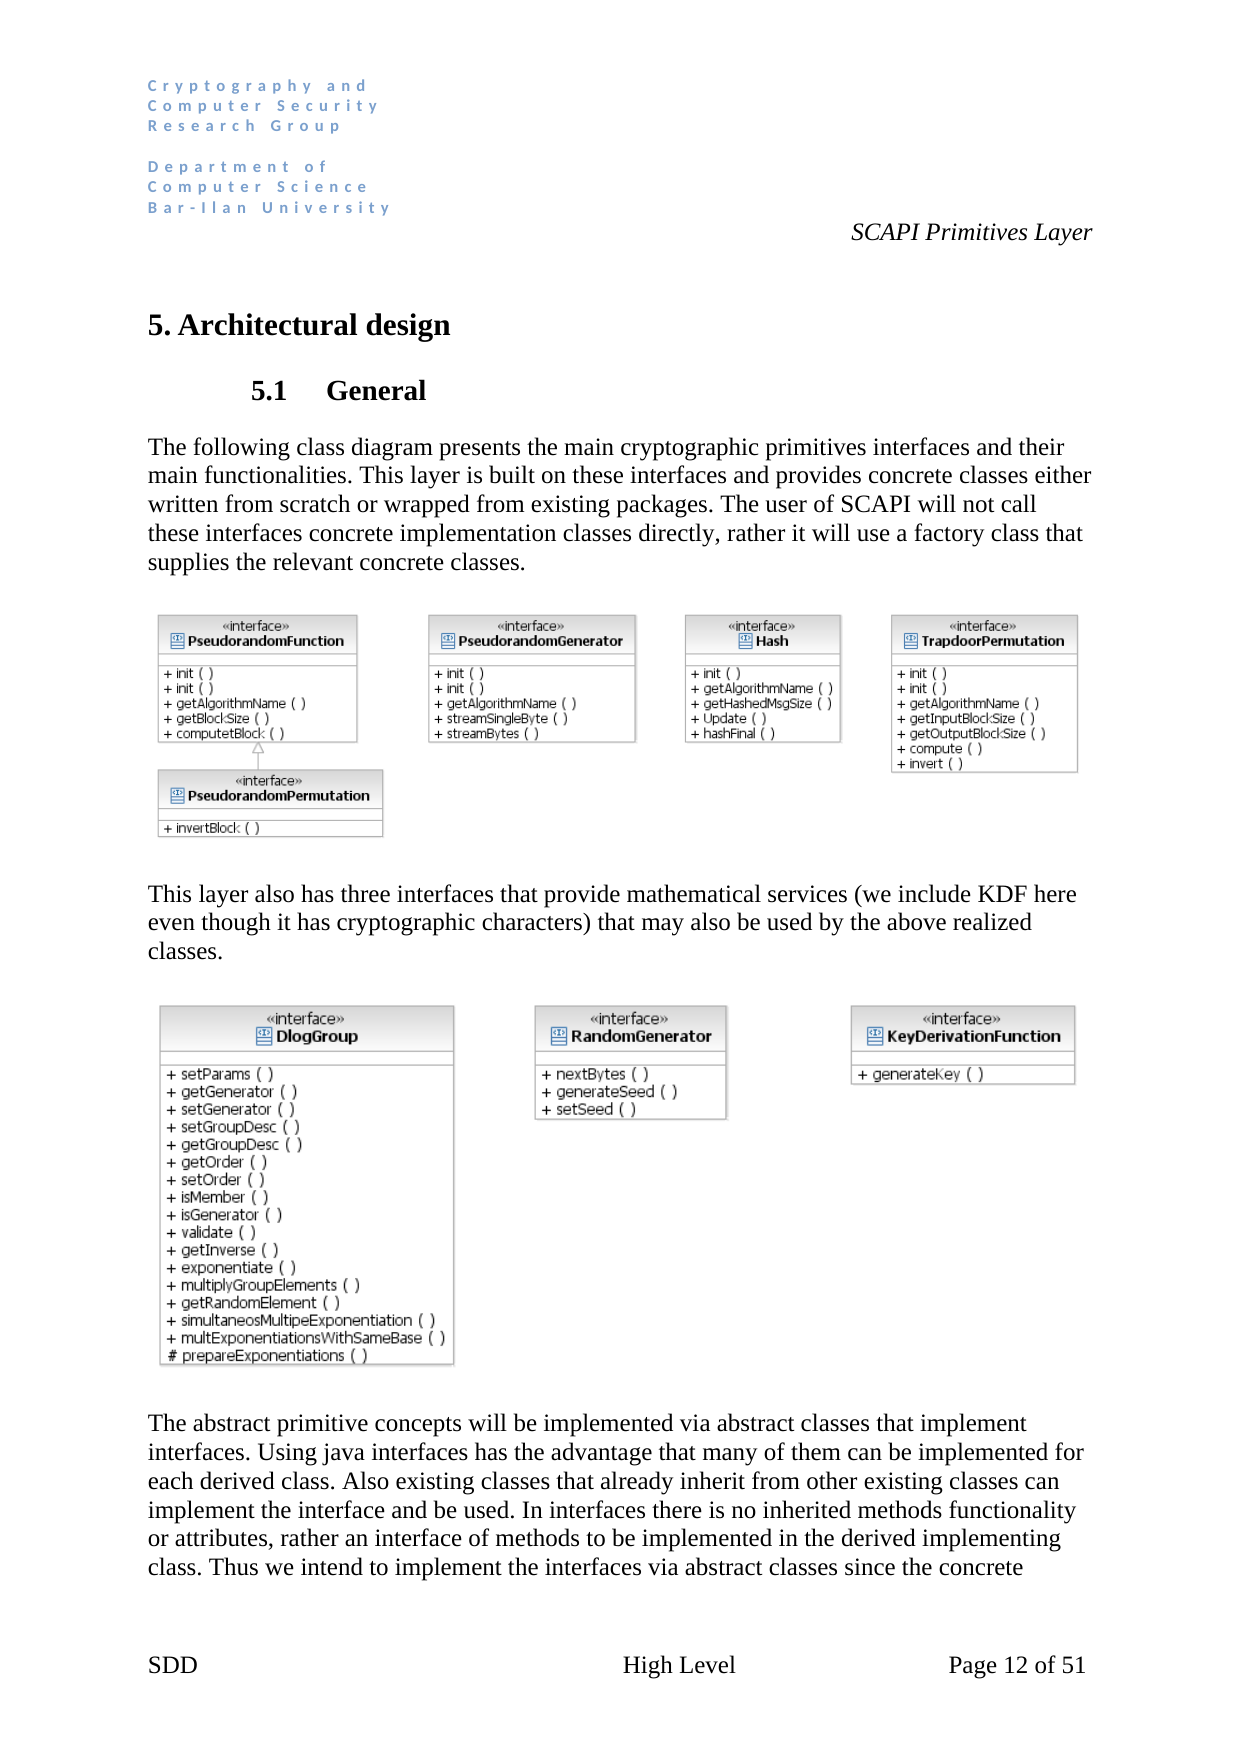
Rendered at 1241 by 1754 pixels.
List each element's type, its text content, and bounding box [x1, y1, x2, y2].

text The following class diagram presents the main cryptographic primitives interfaces and their main functionalities. This layer is built on these interfaces and provides concrete classes either written from scratch or wrapped from existing packages. The user of SCAPI will not call these interfaces concrete implementation classes directly, rather it will use a factory class that supplies the relevant concrete classes. [148, 432, 1092, 575]
text This layer also has three interfaces that provide mathematical services (we include KDF here even though it has cryptographic characters) that may also be used by the above realized classes. [148, 879, 1092, 965]
subtitle Architectural design [148, 306, 1092, 342]
subtitle General [221, 373, 1092, 407]
